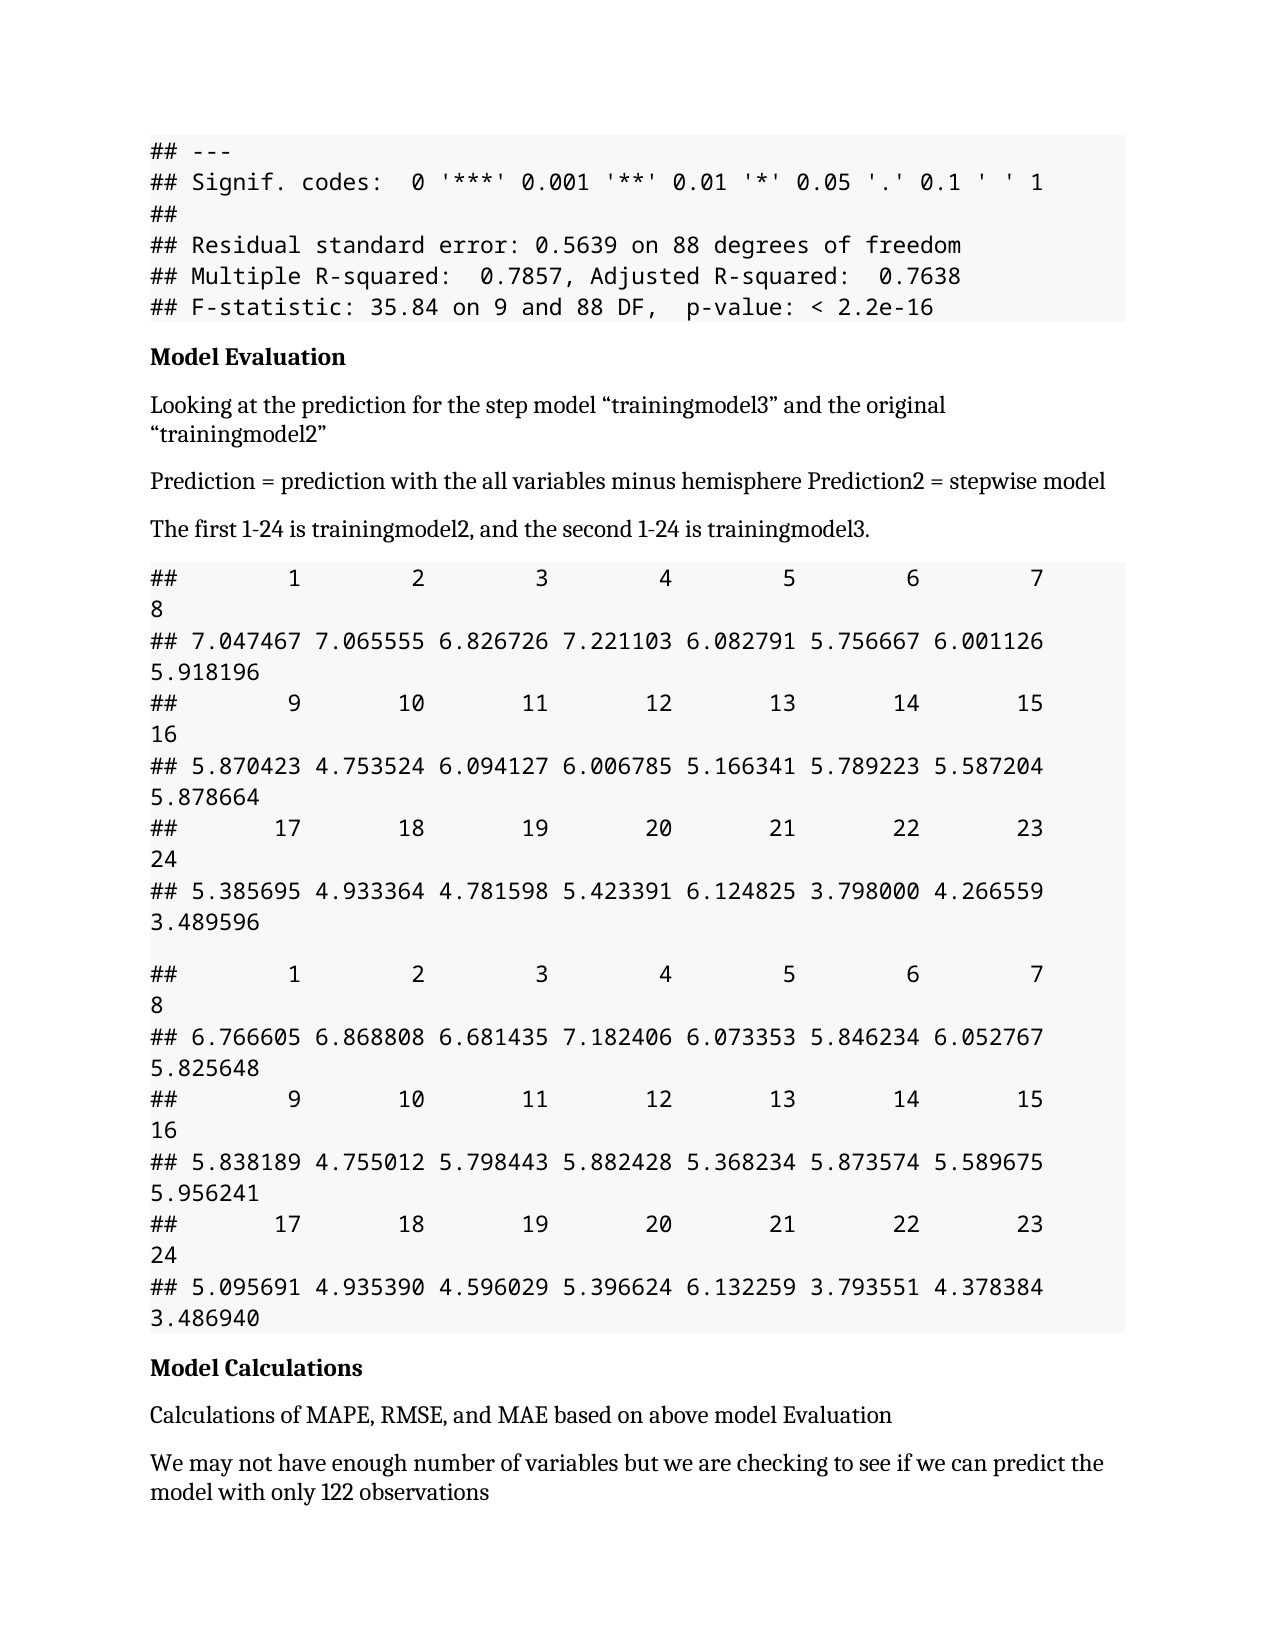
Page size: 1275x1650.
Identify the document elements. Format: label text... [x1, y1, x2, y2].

text ## 1 2 3 4 5 6 7 8 ## 6.766605 6.868808 6.681435 7.182406 6.073353 5.846234 6.052767 5.825648 ## 9 10 11 12 13 14 15 16 ## 5.838189 4.755012 5.798443 5.882428 5.368234 5.873574 5.589675 5.956241 ## 17 18 19 20 21 22 23 24 ## 5.095691 4.935390 4.596029 5.396624 6.132259 3.793551 4.378384 3.486940 [150, 958, 1125, 1333]
text Prediction = prediction with the all variables minus hemisphere Prediction2 = stepwise model [150, 467, 1125, 496]
text The first 1-24 is trainingmodel2, and the second 1-24 is trainingmodel3. [150, 514, 1125, 543]
text Model Evaluation [150, 343, 1125, 372]
text We may not have enough number of variables but we are checking to see if we can predict the model with only 122 observations [150, 1449, 1125, 1506]
text Model Calculations [150, 1354, 1125, 1382]
text ## 1 2 3 4 5 6 7 8 ## 7.047467 7.065555 6.826726 7.221103 6.082791 5.756667 6.001126 5.918196 ## 9 10 11 12 13 14 15 16 ## 5.870423 4.753524 6.094127 6.006785 5.166341 5.789223 5.587204 5.878664 ## 17 18 19 20 21 22 23 24 ## 5.385695 4.933364 4.781598 5.423391 6.124825 3.798000 4.266559 3.489596 [150, 562, 1125, 937]
text Looking at the prediction for the step model “trainingmodel3” and the original “trainingmodel2” [150, 391, 1125, 448]
text Calculations of MAPE, RMSE, and MAE based on above model Evaluation [150, 1401, 1125, 1430]
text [150, 135, 1125, 322]
